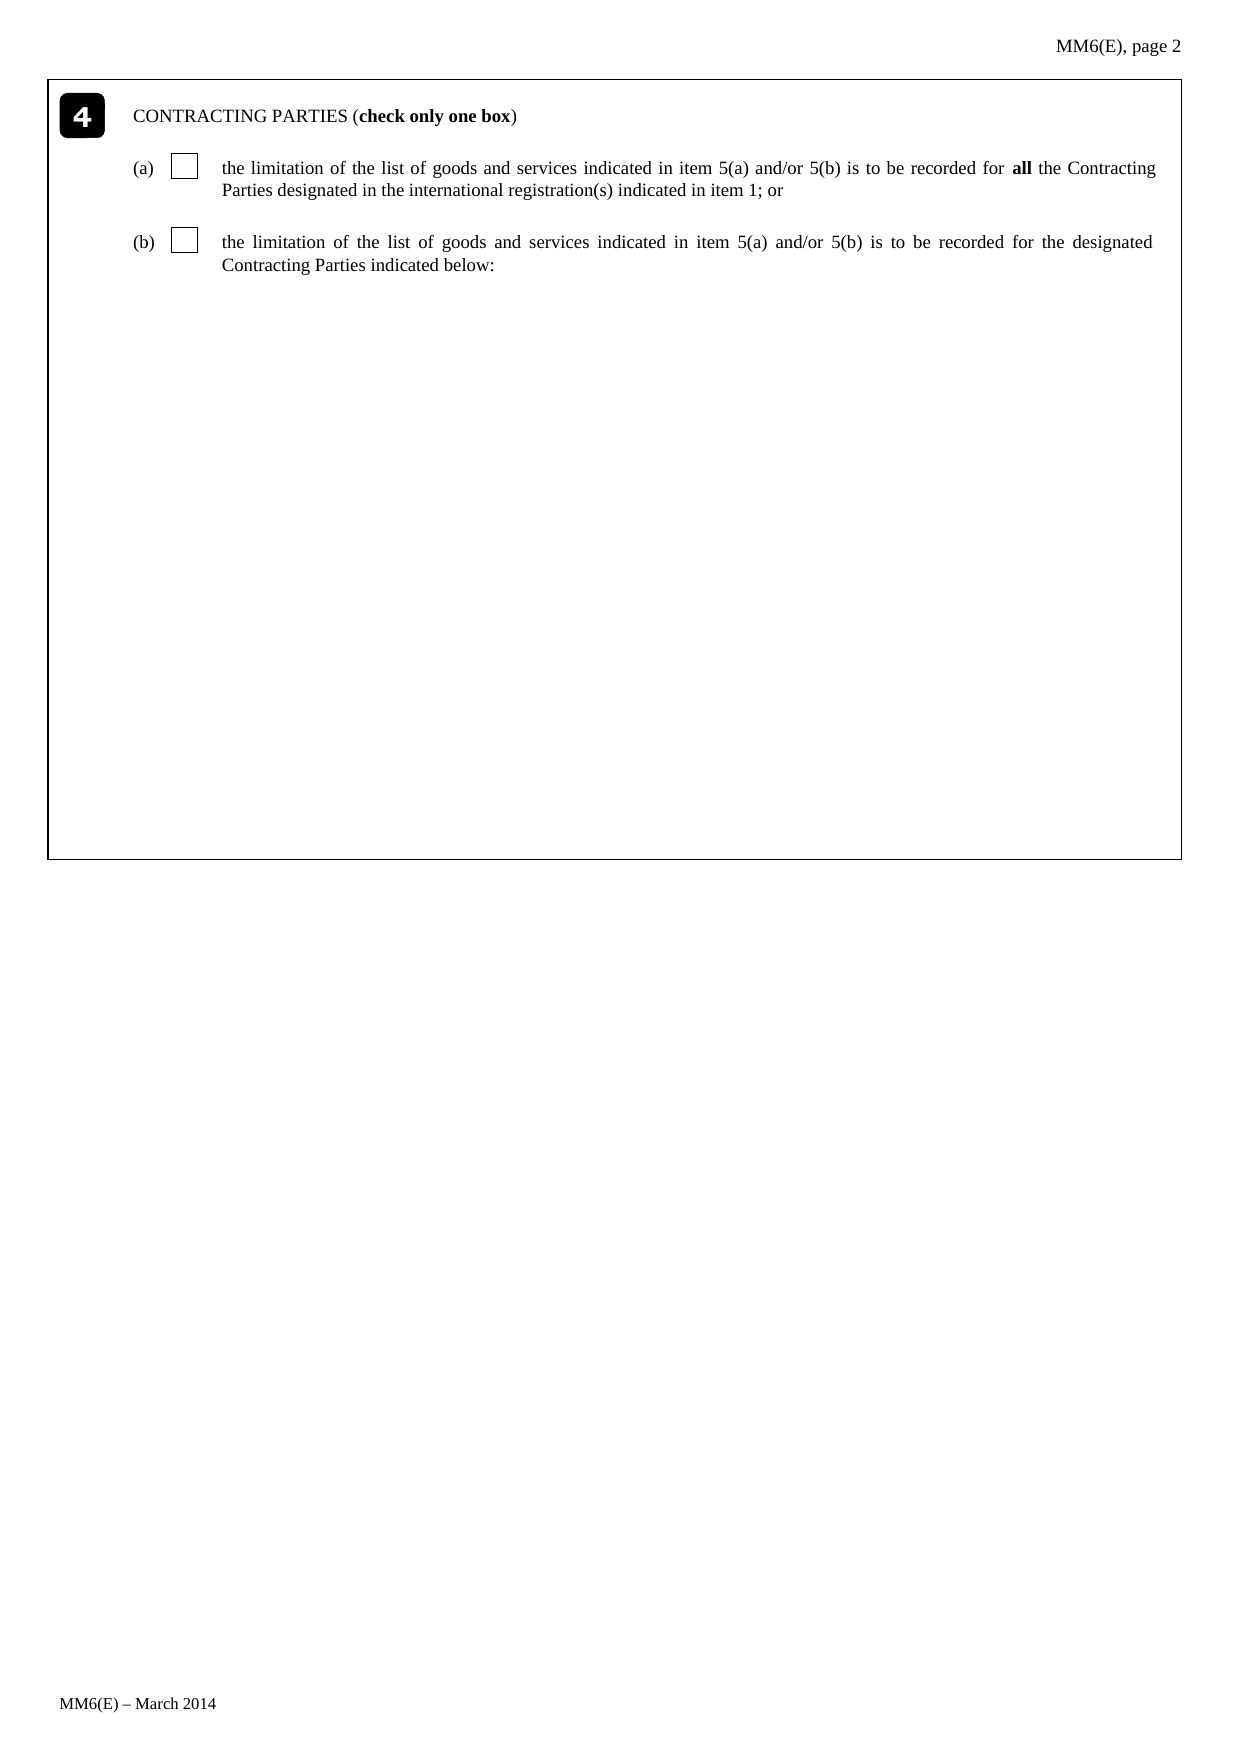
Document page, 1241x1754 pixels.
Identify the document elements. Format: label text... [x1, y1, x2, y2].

table_cell CONTRACTING PARTIES (check only one box) the limitation of the list of goods and services indicated in item 5(a) and/or 5(b) is to be recorded for all the Contracting Parties designated in the international registration(s) indicated in item 1; or the limitation of the list of goods and services indicated in item 5(a) and/or 5(b) is to be recorded for the designated Contracting Parties indicated below: [49, 80, 1181, 859]
